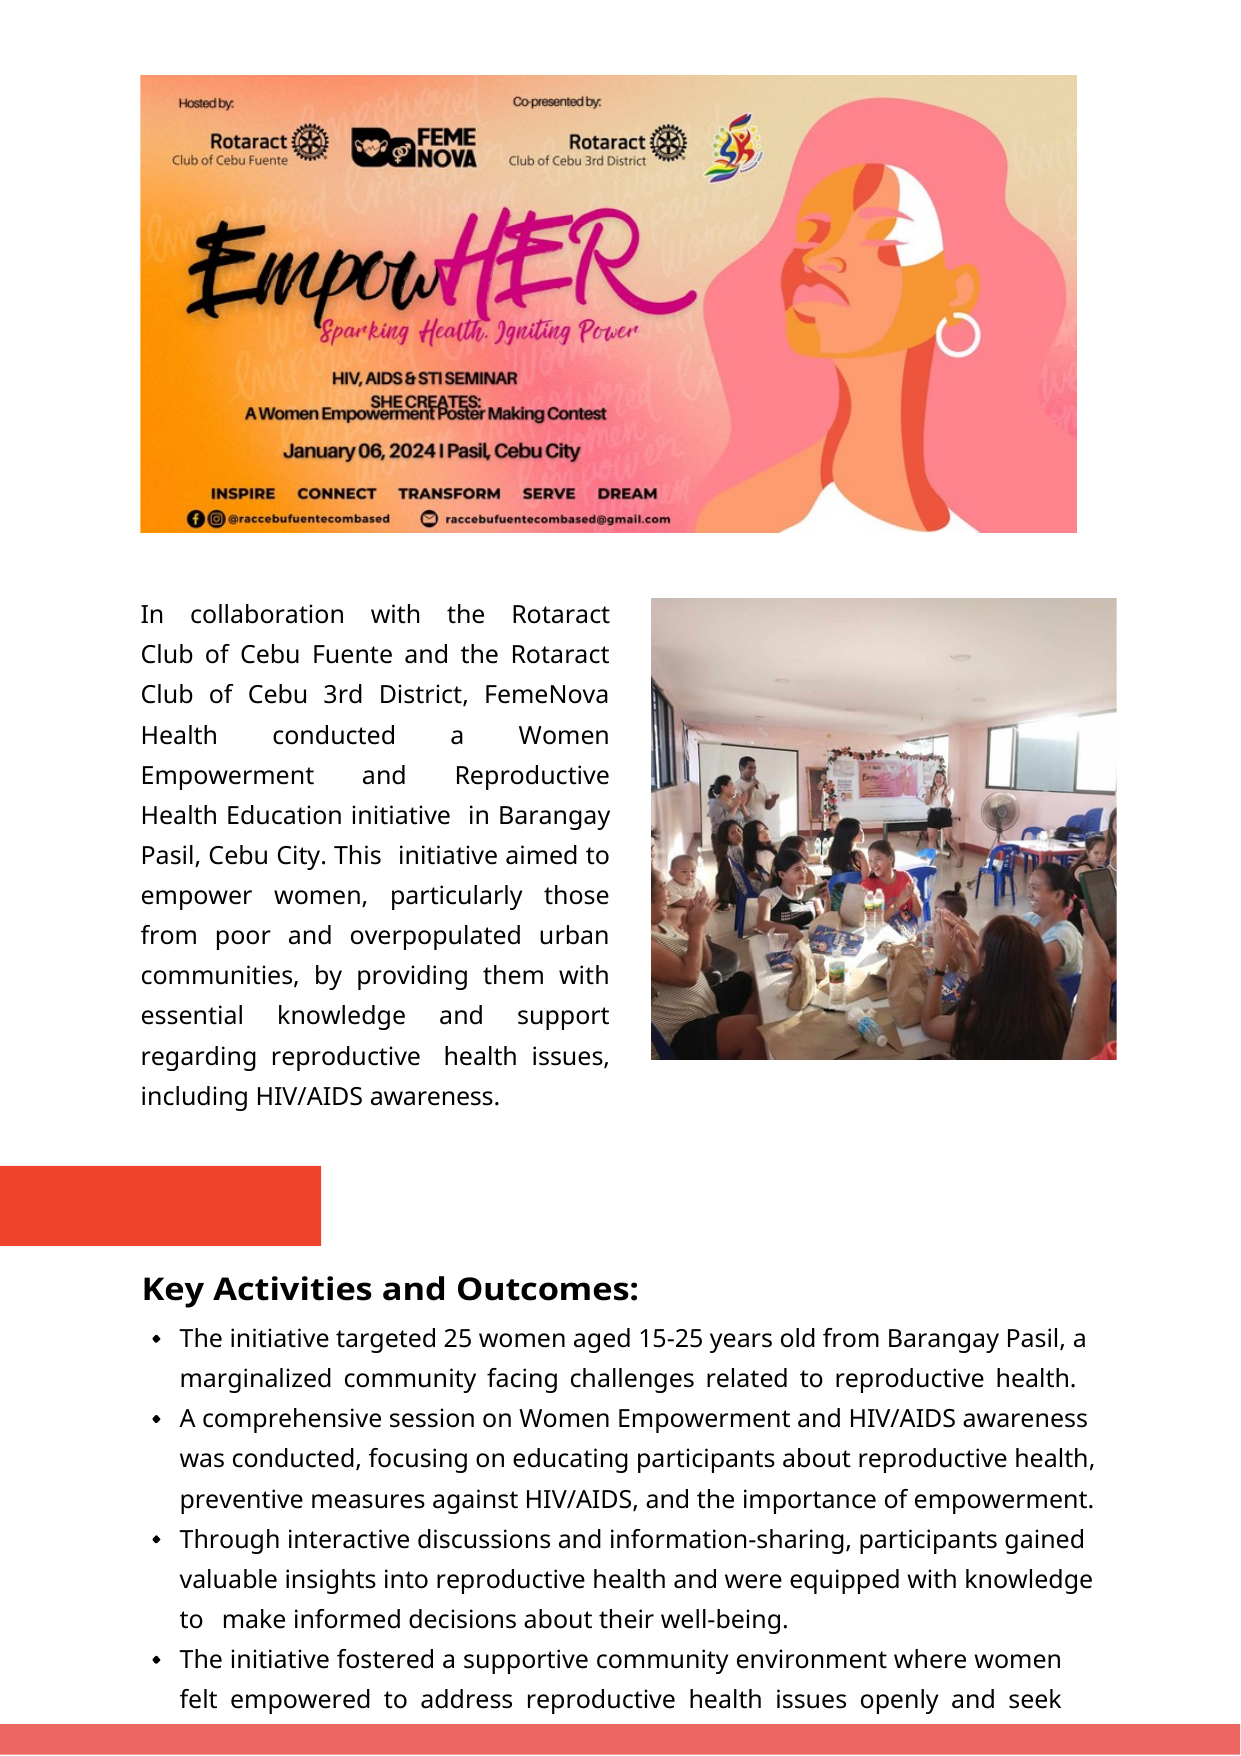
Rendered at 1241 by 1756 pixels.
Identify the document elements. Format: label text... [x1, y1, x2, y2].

picture [651, 598, 1117, 1060]
text In collaboration with the Rotaract Club of Cebu Fuente and the Rotaract Club of Cebu 3rd District, FemeNova Health conducted a Women Empowerment and Reproductive Health Education initiative in Barangay Pasil, Cebu City. This initiative aimed to empower women, particularly those from poor and overpopulated urban communities, by providing them with essential knowledge and support regarding reproductive health issues, including HIV/AIDS awareness. [140, 597, 610, 1112]
subtitle Key Activities and Outcomes: [141, 1267, 1140, 1309]
picture [140, 75, 1077, 533]
text A comprehensive session on Women Empowerment and HIV/AIDS awareness was conducted, focusing on educating participants about reproductive health, preventive measures against HIV/AIDS, and the importance of empowerment. [179, 1401, 1101, 1515]
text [179, 1642, 1063, 1716]
text Through interactive discussions and information-sharing, participants gained valuable insights into reproductive health and were equipped with knowledge to make informed decisions about their well-being. [179, 1521, 1101, 1636]
text The initiative targeted 25 women aged 15-25 years old from Barangay Pasil, a marginalized community facing challenges related to reproductive health. [179, 1321, 1140, 1395]
